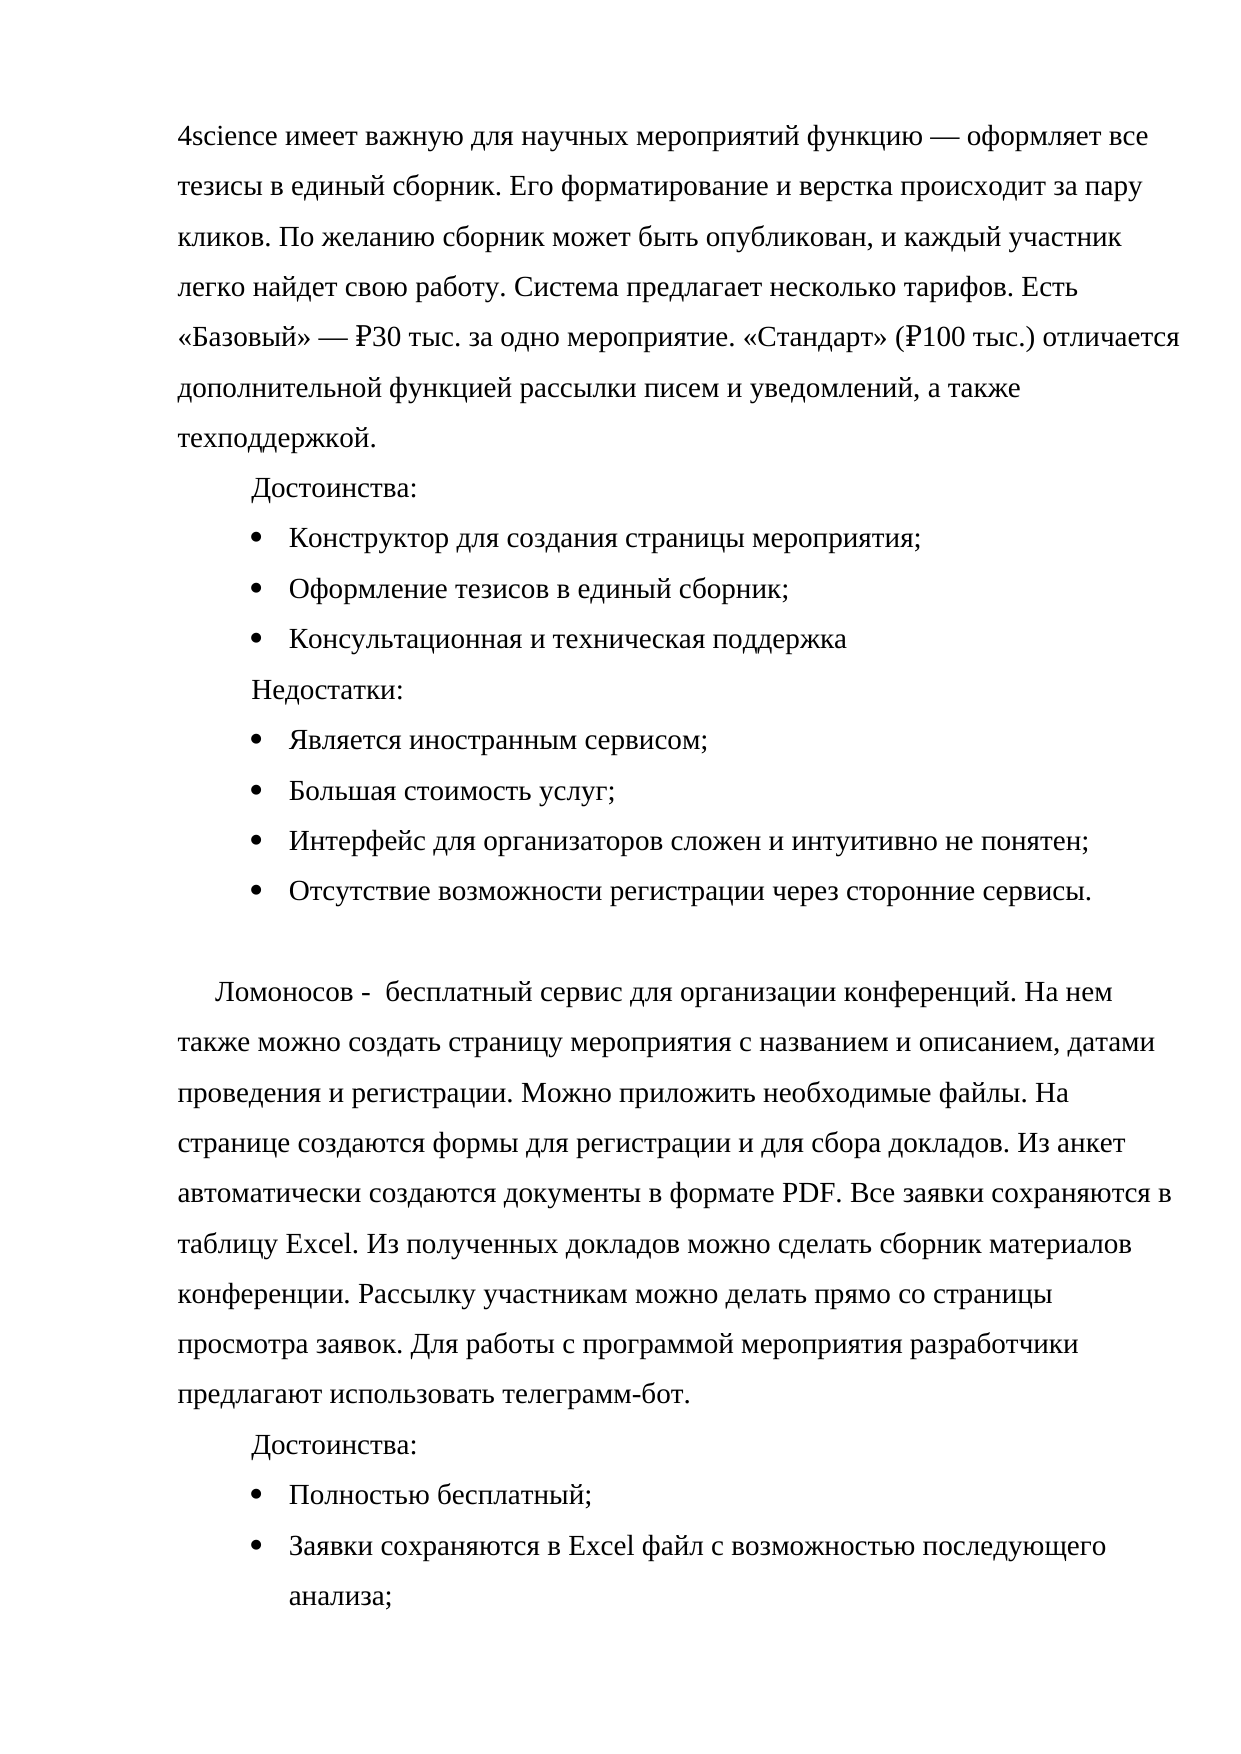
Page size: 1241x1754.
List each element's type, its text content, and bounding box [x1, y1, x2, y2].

text Достоинства: [177, 1427, 1181, 1461]
list Конструктор для создания страницы мероприятия; [251, 521, 1181, 554]
list Большая стоимость услуг; [251, 773, 1181, 806]
list Консультационная и техническая поддержка [251, 621, 1181, 655]
text Ломоносов - бесплатный сервис для организации конференций. На нем также можно создать страницу мероприятия с названием и описанием, датами проведения и регистрации. Можно приложить необходимые файлы. На странице создаются формы для регистрации и для сбора докладов. Из анкет автоматически создаются документы в формате PDF. Все заявки сохраняются в таблицу Excel. Из полученных докладов можно сделать сборник материалов конференции. Рассылку участникам можно делать прямо со страницы просмотра заявок. Для работы с программой мероприятия разработчики предлагают использовать телеграмм-бот. [177, 974, 1181, 1410]
text 4science имеет важную для научных мероприятий функцию — оформляет все тезисы в единый сборник. Его форматирование и верстка происходит за пару кликов. По желанию сборник может быть опубликован, и каждый участник легко найдет свою работу. Система предлагает несколько тарифов. Есть «Базовый» — ₽30 тыс. за одно мероприятие. «Стандарт» (₽100 тыс.) отличается дополнительной функцией рассылки писем и уведомлений, а также техподдержкой. [177, 118, 1181, 453]
list Заявки сохраняются в Excel файл с возможностью последующего анализа; [251, 1528, 1181, 1612]
list Оформление тезисов в единый сборник; [251, 571, 1181, 605]
list Является иностранным сервисом; [251, 722, 1181, 756]
list Отсутствие возможности регистрации через сторонние сервисы. [251, 873, 1181, 907]
text Недостатки: [177, 672, 1181, 705]
list Интерфейс для организаторов сложен и интуитивно не понятен; [251, 823, 1181, 857]
text Достоинства: [177, 470, 1181, 504]
list Полностью бесплатный; [251, 1477, 1181, 1511]
